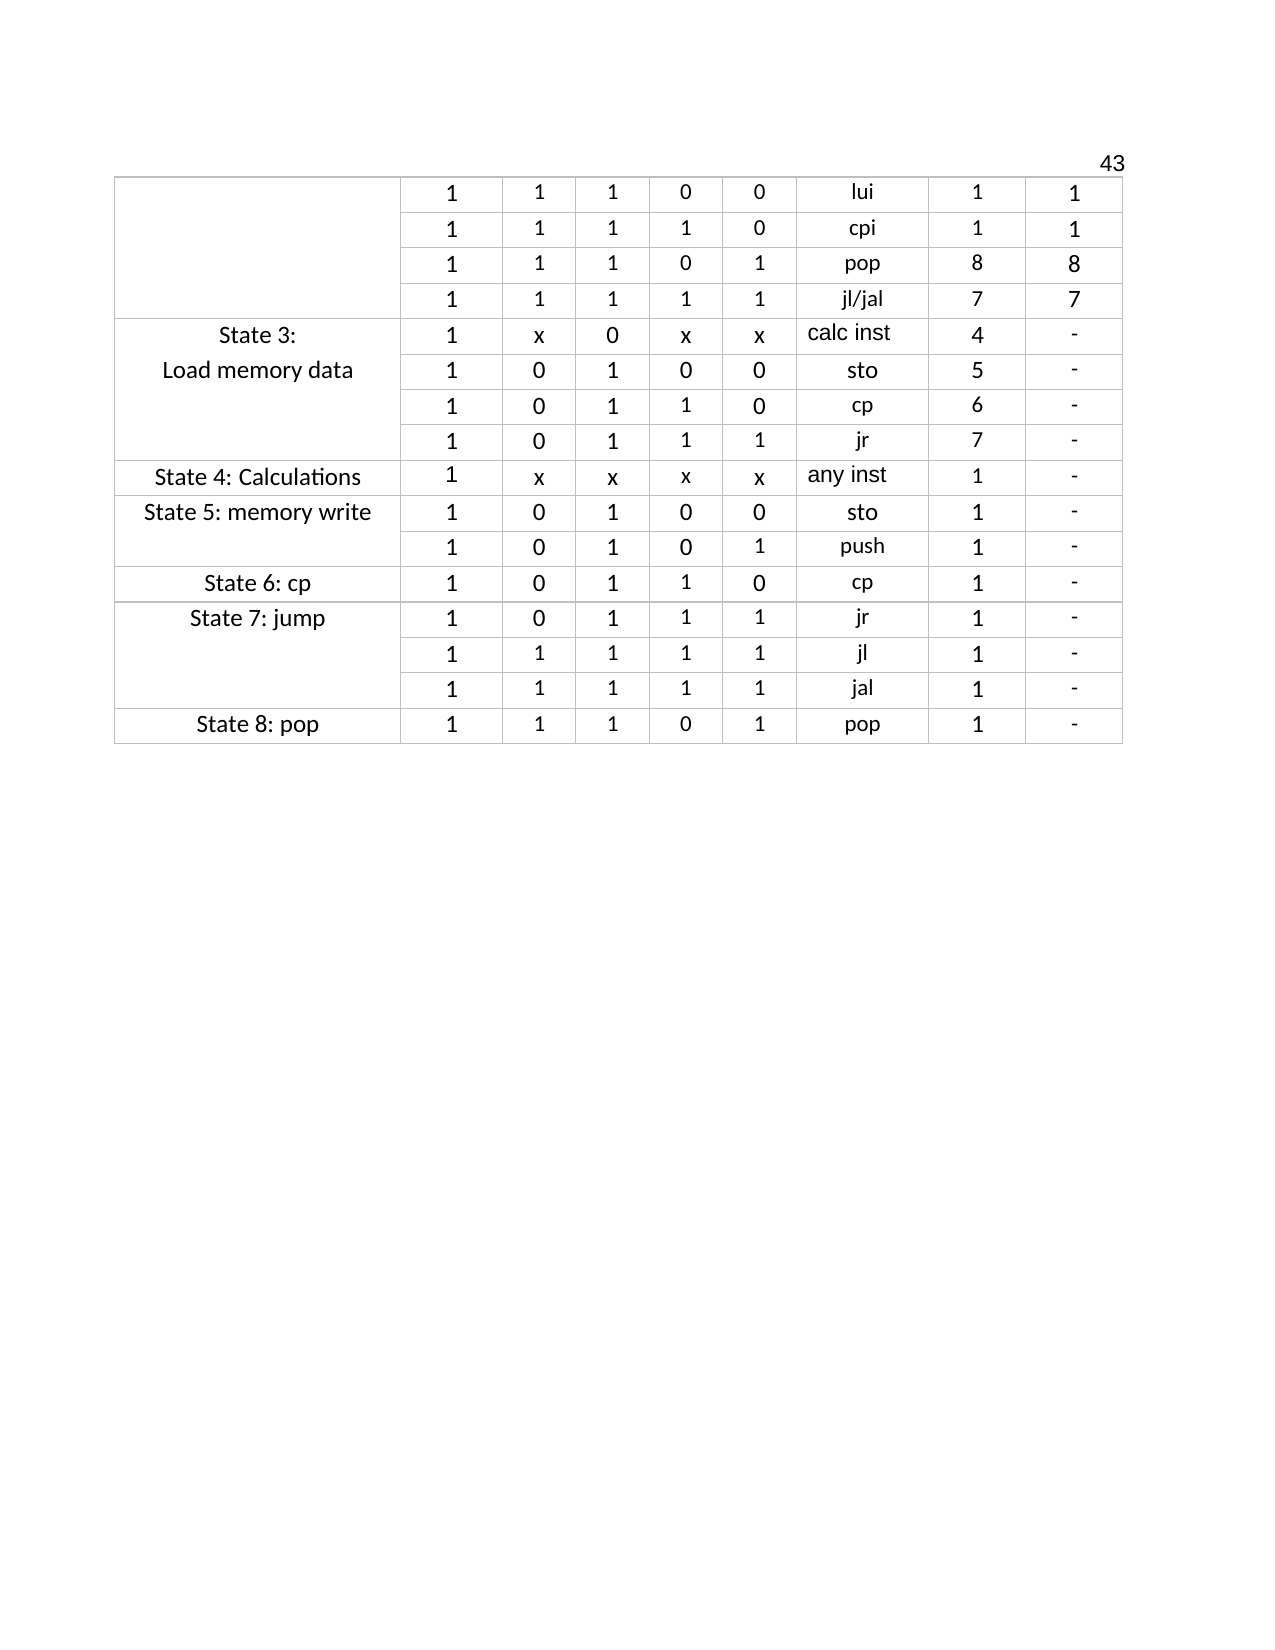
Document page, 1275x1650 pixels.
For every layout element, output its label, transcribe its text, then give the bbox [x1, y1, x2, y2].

table_cell 1 [576, 603, 649, 637]
table_cell 0 [650, 248, 722, 283]
table_cell State 7: jump [115, 603, 400, 708]
table_cell x [650, 461, 722, 495]
table_cell x [576, 461, 649, 495]
table_cell 0 [503, 532, 575, 566]
table_cell 1 [929, 603, 1025, 637]
table_cell 1 [503, 178, 575, 212]
table_cell 1 [576, 284, 649, 318]
table_cell 1 [503, 284, 575, 318]
table_cell 1 [401, 213, 502, 247]
table_cell 1 [503, 248, 575, 283]
table_cell 1 [576, 638, 649, 672]
table_cell 1 [723, 638, 796, 672]
table_cell 0 [503, 567, 575, 601]
table_cell 0 [650, 355, 722, 389]
table_cell 1 [401, 425, 502, 460]
table_cell 1 [401, 461, 502, 495]
table_cell 0 [503, 390, 575, 424]
table_cell - [1026, 603, 1122, 637]
table_cell 1 [723, 603, 796, 637]
table_cell 1 [723, 709, 796, 743]
table_cell - [1026, 709, 1122, 743]
table_cell 0 [723, 355, 796, 389]
table_cell - [1026, 390, 1122, 424]
table_cell 1 [503, 709, 575, 743]
table_cell 1 [929, 673, 1025, 708]
table_cell 1 [723, 284, 796, 318]
table_cell 0 [723, 496, 796, 531]
table_cell 7 [929, 425, 1025, 460]
table_cell 1 [723, 673, 796, 708]
table_cell 1 [401, 496, 502, 531]
table_cell jr [797, 603, 928, 637]
table_cell 1 [401, 355, 502, 389]
table_cell x [650, 319, 722, 353]
table_cell 1 [401, 673, 502, 708]
table_cell 1 [929, 638, 1025, 672]
table_cell 1 [401, 390, 502, 424]
table_cell cp [797, 567, 928, 601]
table_cell 7 [1026, 284, 1122, 318]
table_cell 1 [650, 673, 722, 708]
table_cell 1 [401, 567, 502, 601]
table_cell 1 [401, 319, 502, 353]
table_cell 1 [503, 213, 575, 247]
table_cell - [1026, 355, 1122, 389]
table_cell 1 [929, 567, 1025, 601]
table_cell 1 [929, 178, 1025, 212]
table_cell 0 [503, 496, 575, 531]
table_cell 1 [576, 390, 649, 424]
table_cell - [1026, 673, 1122, 708]
table_cell State 3: Load memory data [115, 319, 400, 460]
table_cell 1 [650, 567, 722, 601]
table_cell cp [797, 390, 928, 424]
table_cell jr [797, 425, 928, 460]
table_cell 7 [929, 284, 1025, 318]
table_cell - [1026, 461, 1122, 495]
table_cell any inst [797, 461, 928, 495]
table_cell State 6: cp [115, 567, 400, 601]
table_cell 1 [576, 496, 649, 531]
table_cell 1 [503, 638, 575, 672]
table_cell 1 [723, 532, 796, 566]
table_cell 1 [576, 673, 649, 708]
table_cell 1 [401, 603, 502, 637]
table_cell sto [797, 355, 928, 389]
table_cell 1 [929, 532, 1025, 566]
table_cell 0 [503, 425, 575, 460]
table_cell 1 [650, 284, 722, 318]
table_cell 0 [650, 496, 722, 531]
table_cell 8 [1026, 248, 1122, 283]
table_cell 1 [576, 532, 649, 566]
table_cell 1 [401, 178, 502, 212]
table_cell 0 [650, 178, 722, 212]
table_cell 1 [650, 638, 722, 672]
table_cell 1 [576, 248, 649, 283]
table_cell State 8: pop [115, 709, 400, 743]
table_cell 0 [723, 567, 796, 601]
table_cell 1 [401, 532, 502, 566]
table_cell 0 [723, 390, 796, 424]
table_cell 0 [723, 213, 796, 247]
table_cell 1 [401, 248, 502, 283]
table_cell 1 [650, 213, 722, 247]
table_cell push [797, 532, 928, 566]
table_cell 1 [650, 603, 722, 637]
table_cell 1 [650, 425, 722, 460]
table_cell calc inst [797, 319, 928, 353]
table_cell 1 [576, 709, 649, 743]
table_cell 1 [401, 709, 502, 743]
table_cell - [1026, 532, 1122, 566]
table_cell 8 [929, 248, 1025, 283]
table_cell 0 [650, 532, 722, 566]
table_cell 1 [576, 213, 649, 247]
table_cell 0 [723, 178, 796, 212]
table_cell x [503, 461, 575, 495]
table_cell State 5: memory write [115, 496, 400, 566]
table_cell 0 [650, 709, 722, 743]
table_cell x [723, 461, 796, 495]
table_cell jl/jal [797, 284, 928, 318]
table_cell sto [797, 496, 928, 531]
table_cell jl [797, 638, 928, 672]
table_cell pop [797, 248, 928, 283]
table_cell 0 [503, 603, 575, 637]
table_cell 1 [401, 284, 502, 318]
table_cell 4 [929, 319, 1025, 353]
table_cell 1 [929, 461, 1025, 495]
table_cell jal [797, 673, 928, 708]
table_cell 1 [401, 638, 502, 672]
table_cell 1 [1026, 213, 1122, 247]
table_cell - [1026, 638, 1122, 672]
table_cell 0 [576, 319, 649, 353]
table_cell 1 [929, 709, 1025, 743]
table_cell 6 [929, 390, 1025, 424]
table_cell - [1026, 319, 1122, 353]
table_cell lui [797, 178, 928, 212]
table_cell cpi [797, 213, 928, 247]
table_cell 1 [723, 248, 796, 283]
table_cell 1 [1026, 178, 1122, 212]
table_cell State 4: Calculations [115, 461, 400, 495]
table_cell 1 [723, 425, 796, 460]
table_cell - [1026, 496, 1122, 531]
table_cell 0 [503, 355, 575, 389]
table_cell 1 [576, 178, 649, 212]
table_cell 1 [929, 496, 1025, 531]
table_cell - [1026, 567, 1122, 601]
table_cell - [1026, 425, 1122, 460]
table_cell pop [797, 709, 928, 743]
table_cell 1 [503, 673, 575, 708]
table_cell x [503, 319, 575, 353]
table_cell 1 [650, 390, 722, 424]
table_cell x [723, 319, 796, 353]
table_cell 1 [929, 213, 1025, 247]
table_cell 1 [576, 425, 649, 460]
table_cell 1 [576, 355, 649, 389]
table_cell 5 [929, 355, 1025, 389]
table_cell 1 [576, 567, 649, 601]
